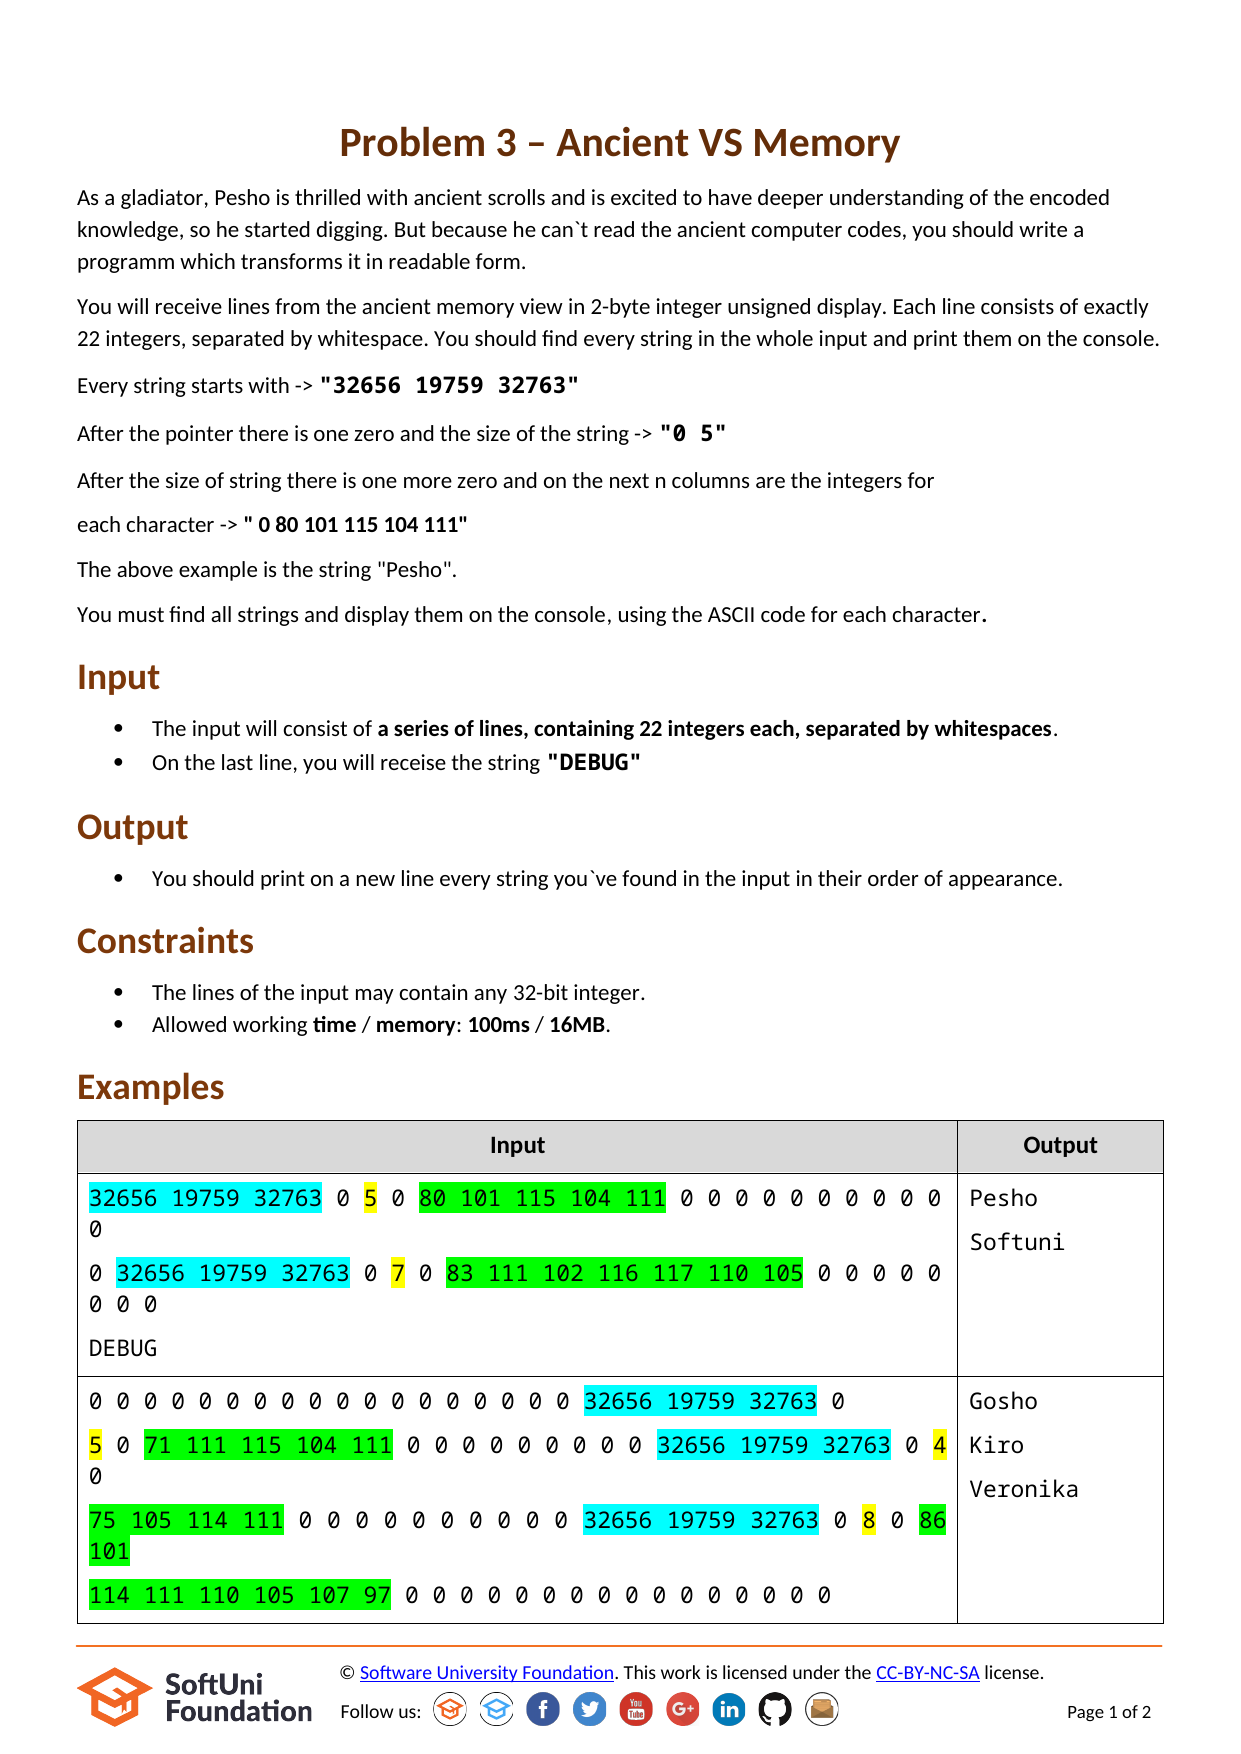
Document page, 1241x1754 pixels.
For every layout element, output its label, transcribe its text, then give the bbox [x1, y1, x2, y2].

text After the size of string there is one more zero and on the next n columns are the integers for [77, 466, 1163, 494]
picture [76, 1667, 312, 1727]
picture [805, 1692, 839, 1726]
table_cell Gosho Kiro Veronika [958, 1377, 1163, 1622]
picture [736, 1693, 746, 1703]
text As a gladiator, Pesho is thrilled with ancient scrolls and is excited to have deeper understanding of the encoded knowledge, so he started digging. But because he can`t read the ancient computer codes, you should write a programm which transforms it in readable form. [77, 183, 1163, 275]
picture [619, 1692, 653, 1726]
table_header Input [78, 1121, 957, 1172]
subtitle Examples [77, 1063, 1163, 1109]
picture [480, 1692, 513, 1726]
picture [736, 1716, 746, 1726]
picture [573, 1692, 607, 1726]
picture [433, 1692, 467, 1726]
list You should print on a new line every string you`ve found in the input in their order of appearance. [114, 864, 1163, 892]
table_header Output [958, 1121, 1163, 1172]
text The above example is the string "Pesho". [77, 555, 1163, 583]
list The input will consist of a series of lines, containing 22 integers each, separated by whitespaces. [114, 714, 1163, 742]
text After the pointer there is one zero and the size of the string -> "0 5" [77, 417, 1163, 449]
subtitle Output [77, 803, 1163, 849]
picture [758, 1692, 792, 1726]
picture [712, 1716, 722, 1726]
picture [666, 1692, 700, 1726]
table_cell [78, 1377, 957, 1622]
text Every string starts with -> "32656 19759 32763" [77, 369, 1163, 400]
subtitle Problem 3 – Ancient VS Memory [77, 116, 1163, 167]
table_cell Pesho Softuni [958, 1174, 1163, 1376]
text You must find all strings and display them on the console, using the ASCII code for each character. [77, 600, 1163, 628]
list The lines of the input may contain any 32-bit integer. [114, 978, 1163, 1006]
picture [712, 1693, 722, 1703]
list Allowed working time / memory: 100ms / 16MB. [114, 1010, 1163, 1038]
picture [526, 1692, 560, 1726]
table_cell 32656 19759 32763 0 5 0 80 101 115 104 111 0 0 0 0 0 0 0 0 0 0 0 0 32656 19759 32763 0 7 0 83 111 102 116 117 110 105 0 0 0 0 0 0 0 0 DEBUG [78, 1174, 957, 1376]
list On the last line, you will receise the string "DEBUG" [114, 746, 1163, 777]
text each character -> " 0 80 101 115 104 111" [77, 511, 1163, 538]
subtitle Constraints [77, 917, 1163, 963]
picture [727, 1707, 738, 1717]
text You will receive lines from the ancient memory view in 2-byte integer unsigned display. Each line consists of exactly 22 integers, separated by whitespace. You should find every string in the whole input and print them on the console. [77, 292, 1163, 352]
subtitle Input [77, 653, 1163, 699]
